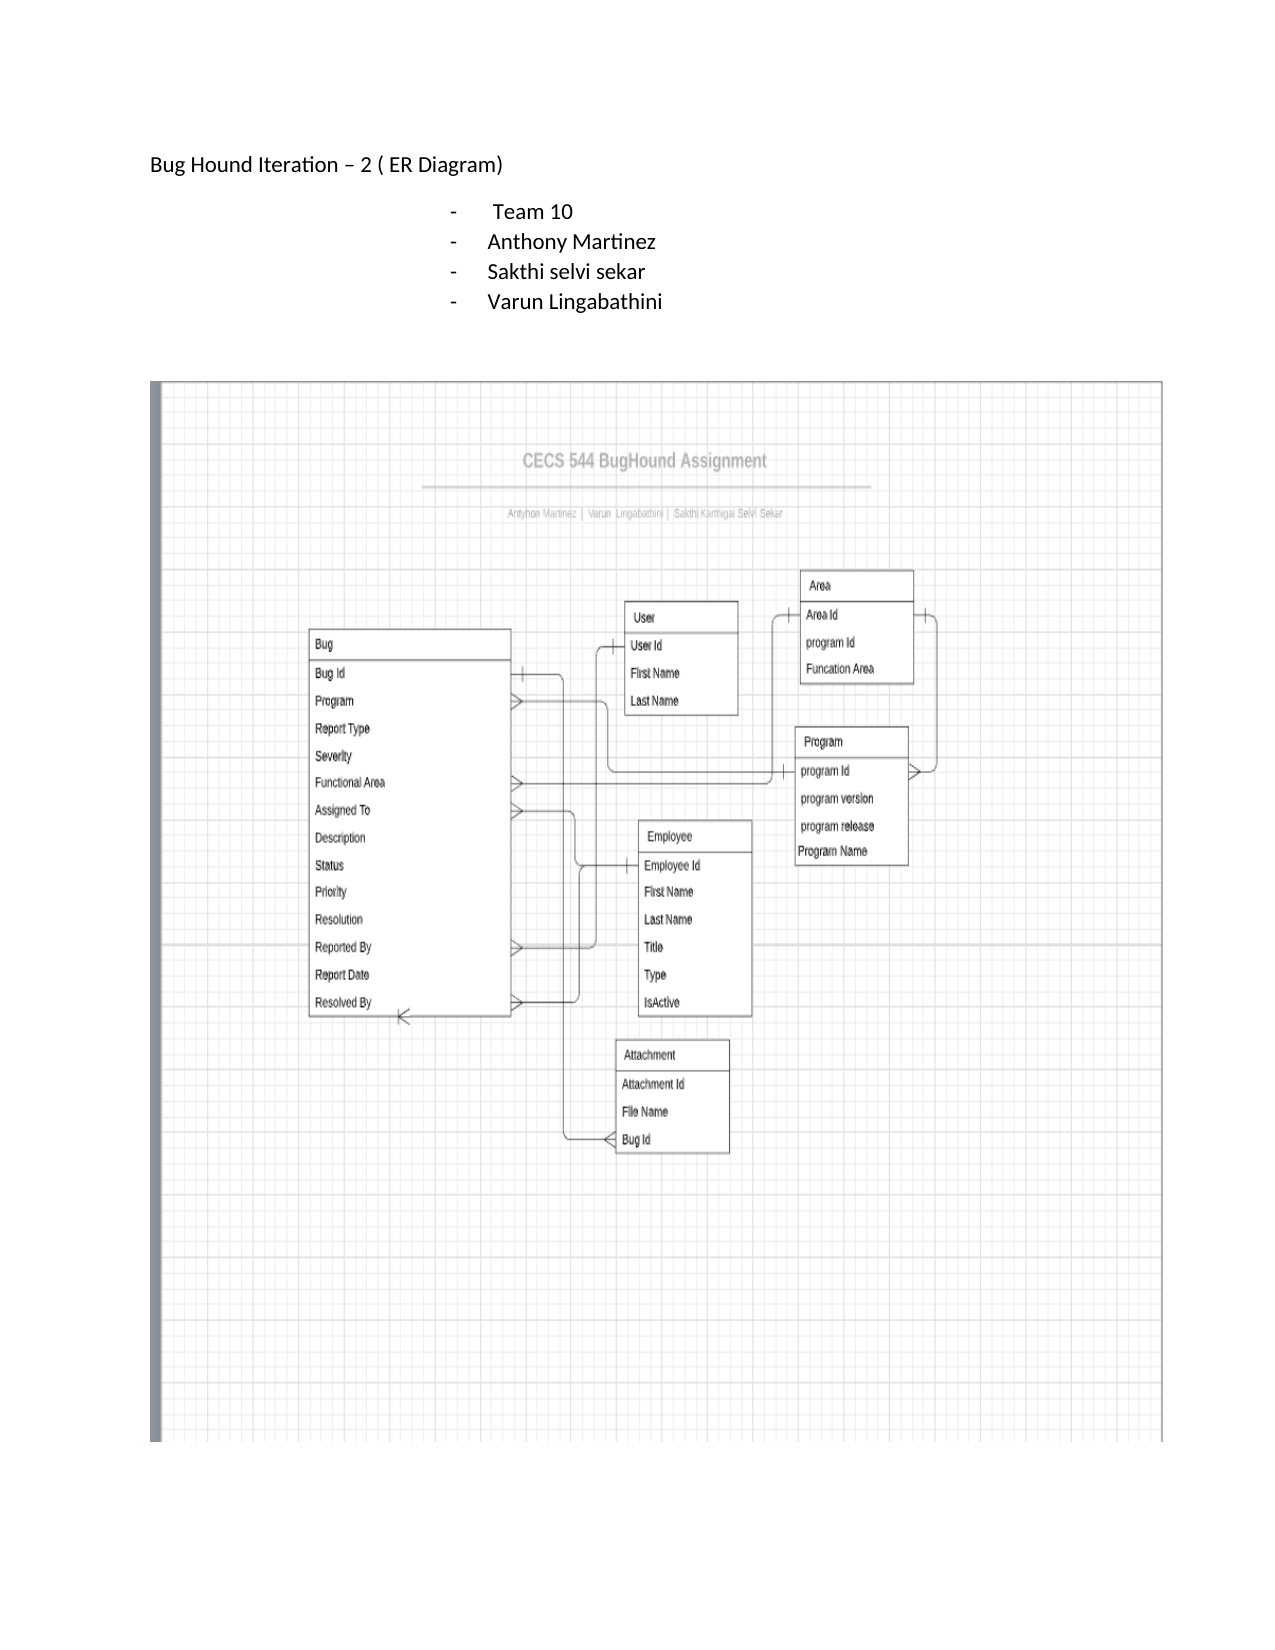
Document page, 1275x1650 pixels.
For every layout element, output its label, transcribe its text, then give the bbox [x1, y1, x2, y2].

picture [150, 381, 1163, 1442]
list Sakthi selvi sekar [450, 257, 1125, 285]
list Anthony Martinez [450, 227, 1125, 255]
text Bug Hound Iteration – 2 ( ER Diagram) [150, 150, 1125, 178]
list Varun Lingabathini [450, 287, 1125, 316]
list Team 10 [450, 197, 1125, 225]
